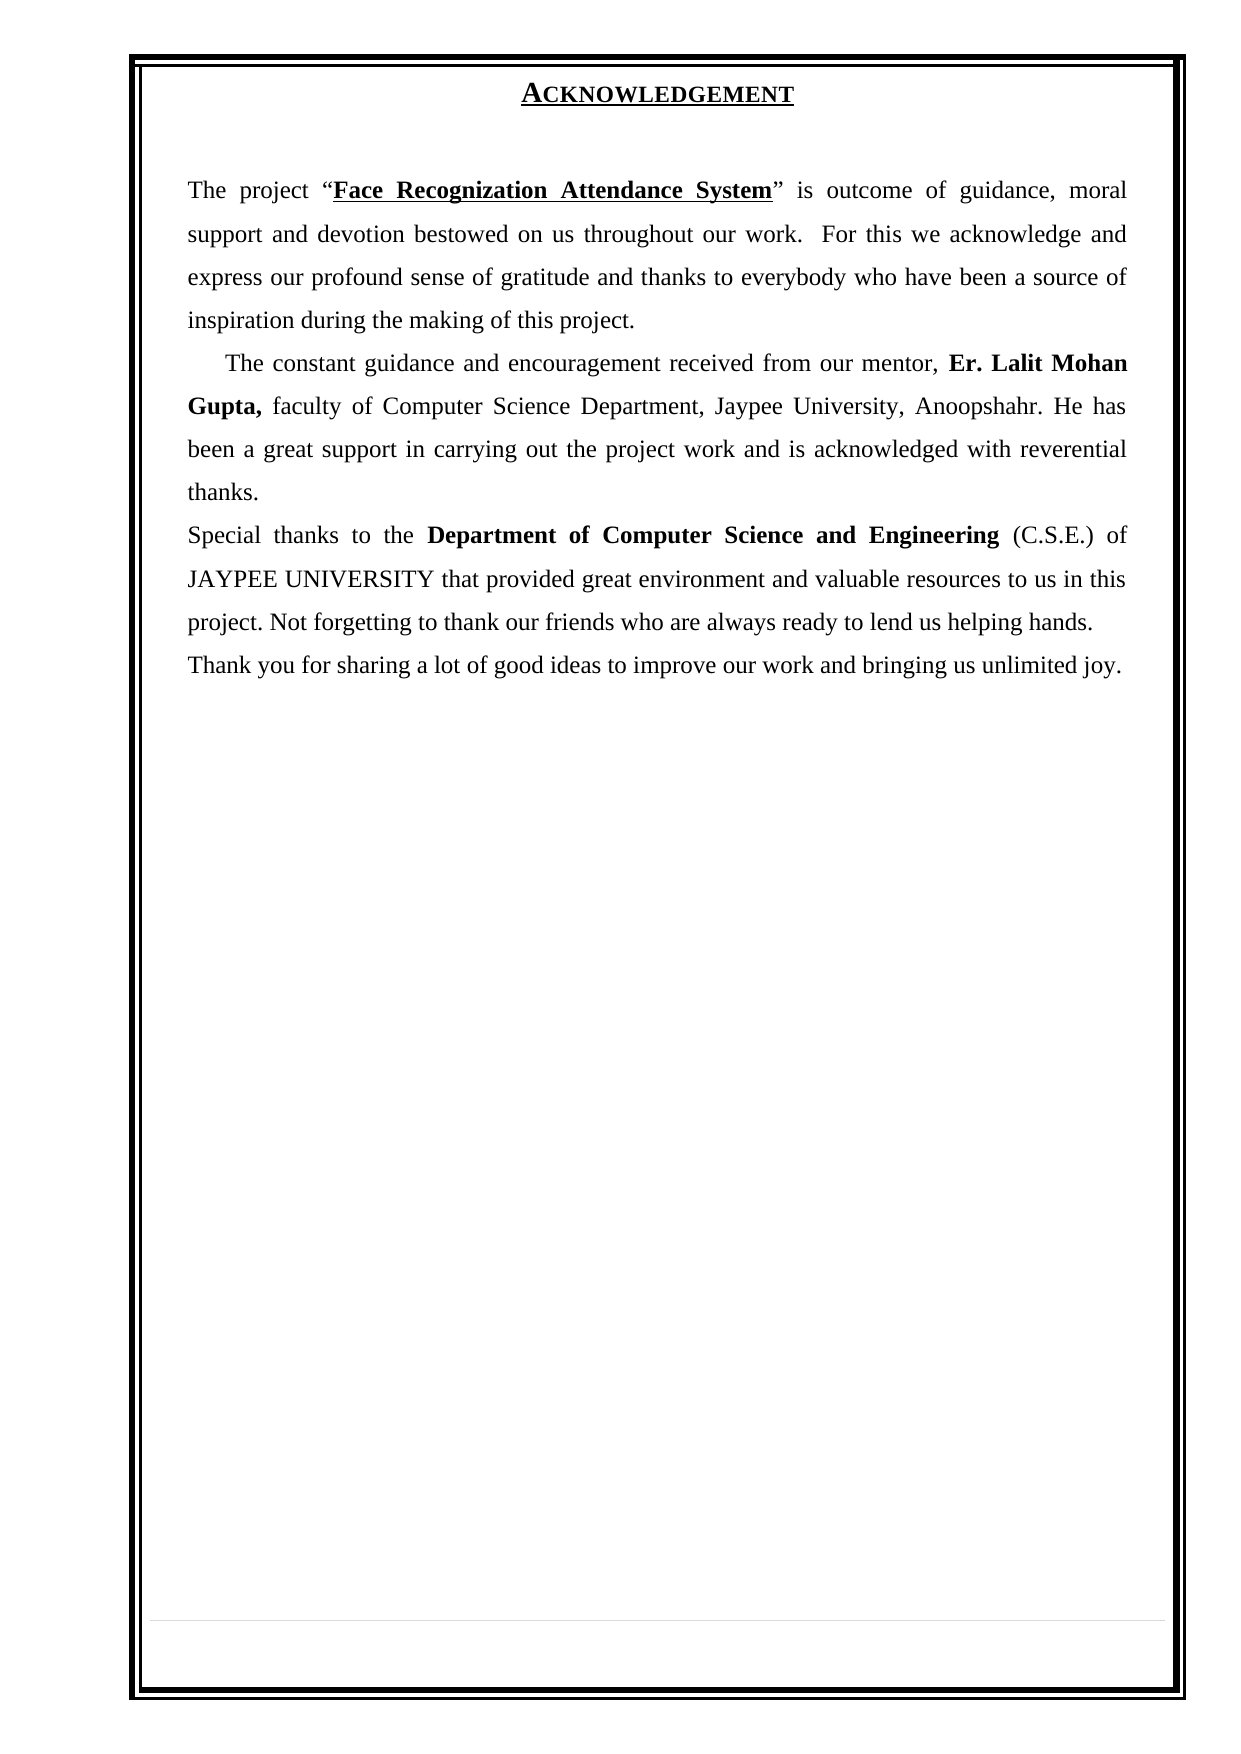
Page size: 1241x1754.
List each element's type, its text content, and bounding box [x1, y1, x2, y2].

text The constant guidance and encouragement received from our mentor, Er. Lalit Mohan Gupta, faculty of Computer Science Department, Jaypee University, Anoopshahr. He has been a great support in carrying out the project work and is acknowledged with reverential thanks. [187, 348, 1128, 506]
text Special thanks to the Department of Computer Science and Engineering (C.S.E.) of JAYPEE UNIVERSITY that provided great environment and valuable resources to us in this project. Not forgetting to thank our friends who are always ready to lend us helping hands. [187, 521, 1128, 636]
text The project “Face Recognization Attendance System” is outcome of guidance, moral support and devotion bestowed on us throughout our work. For this we acknowledge and express our profound sense of gratitude and thanks to everybody who have been a source of inspiration during the making of this project. [187, 176, 1128, 334]
text Acknowledgement [187, 75, 1128, 108]
text Thank you for sharing a lot of good ideas to improve our work and bringing us unlimited joy. [187, 650, 1128, 679]
